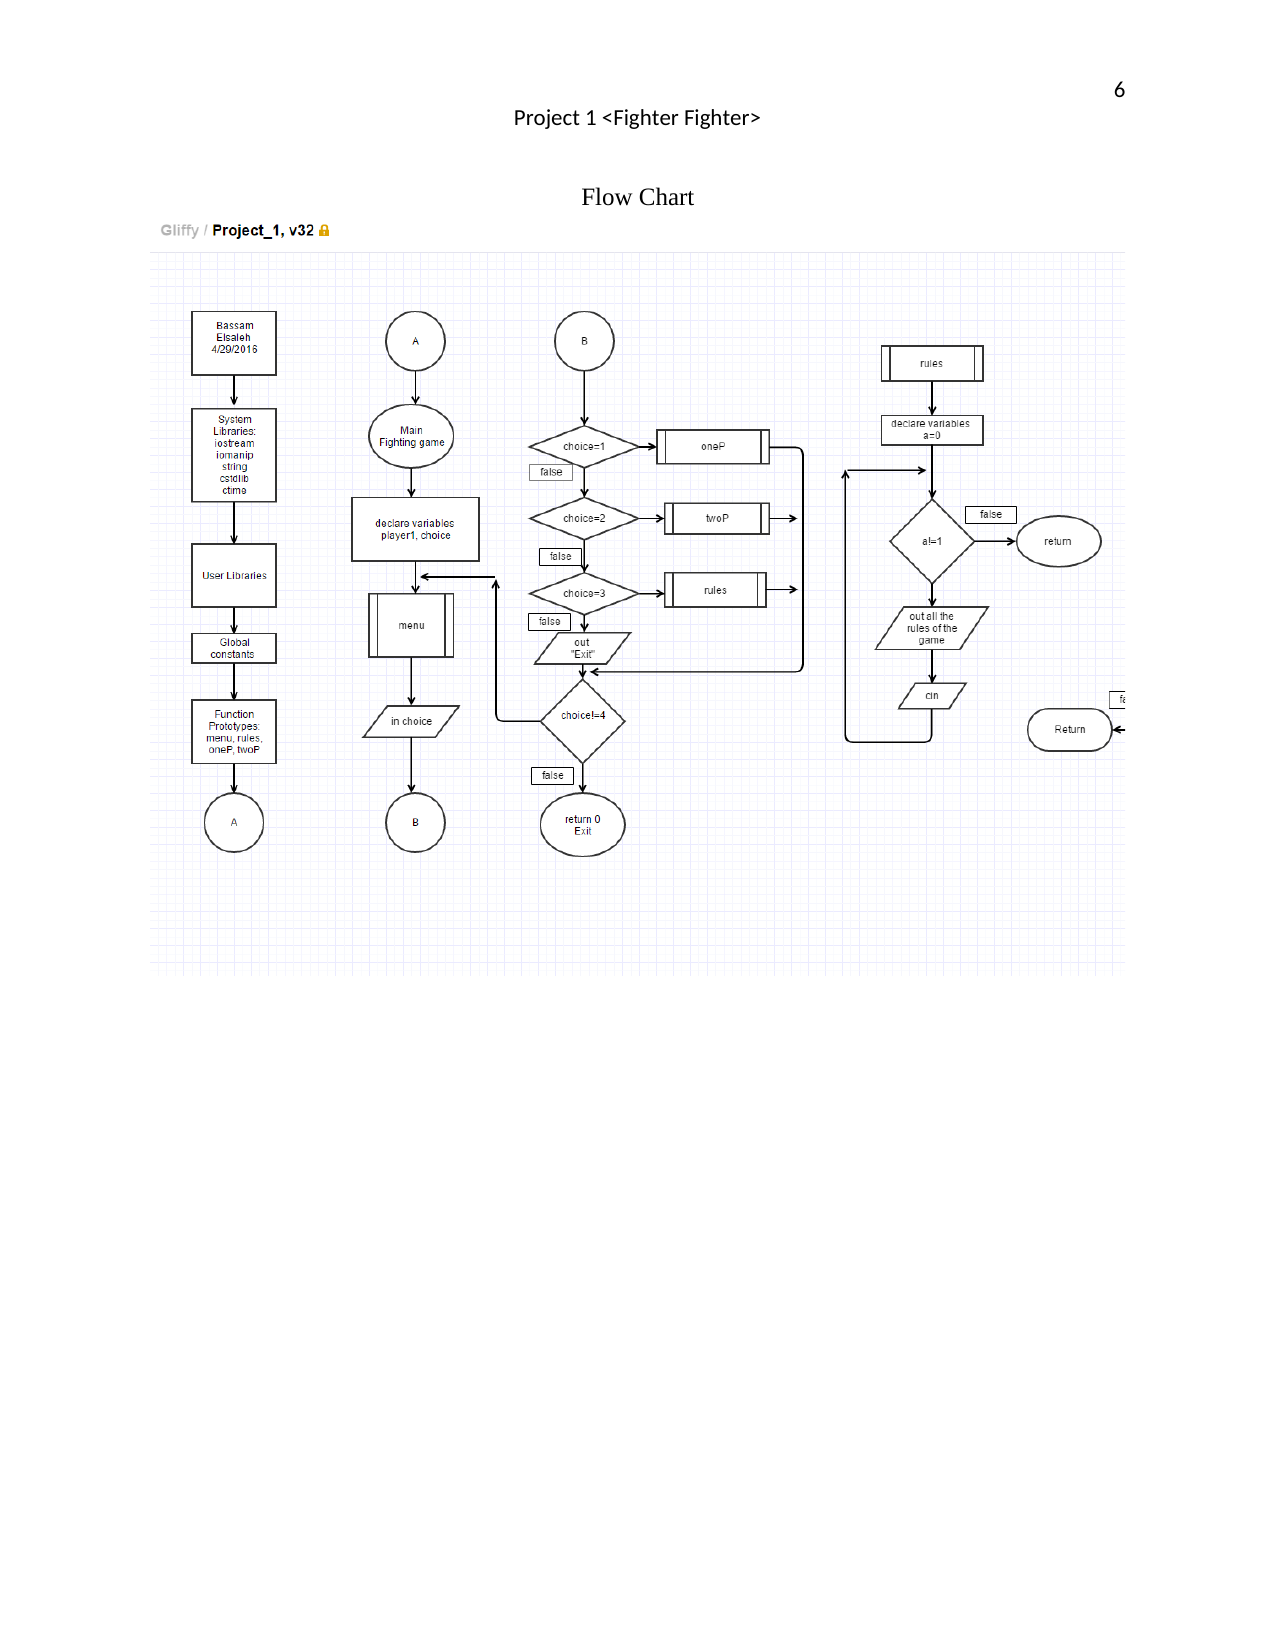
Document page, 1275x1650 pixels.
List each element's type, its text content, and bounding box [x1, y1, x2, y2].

picture [150, 214, 1125, 976]
text Flow Chart [150, 182, 1125, 214]
